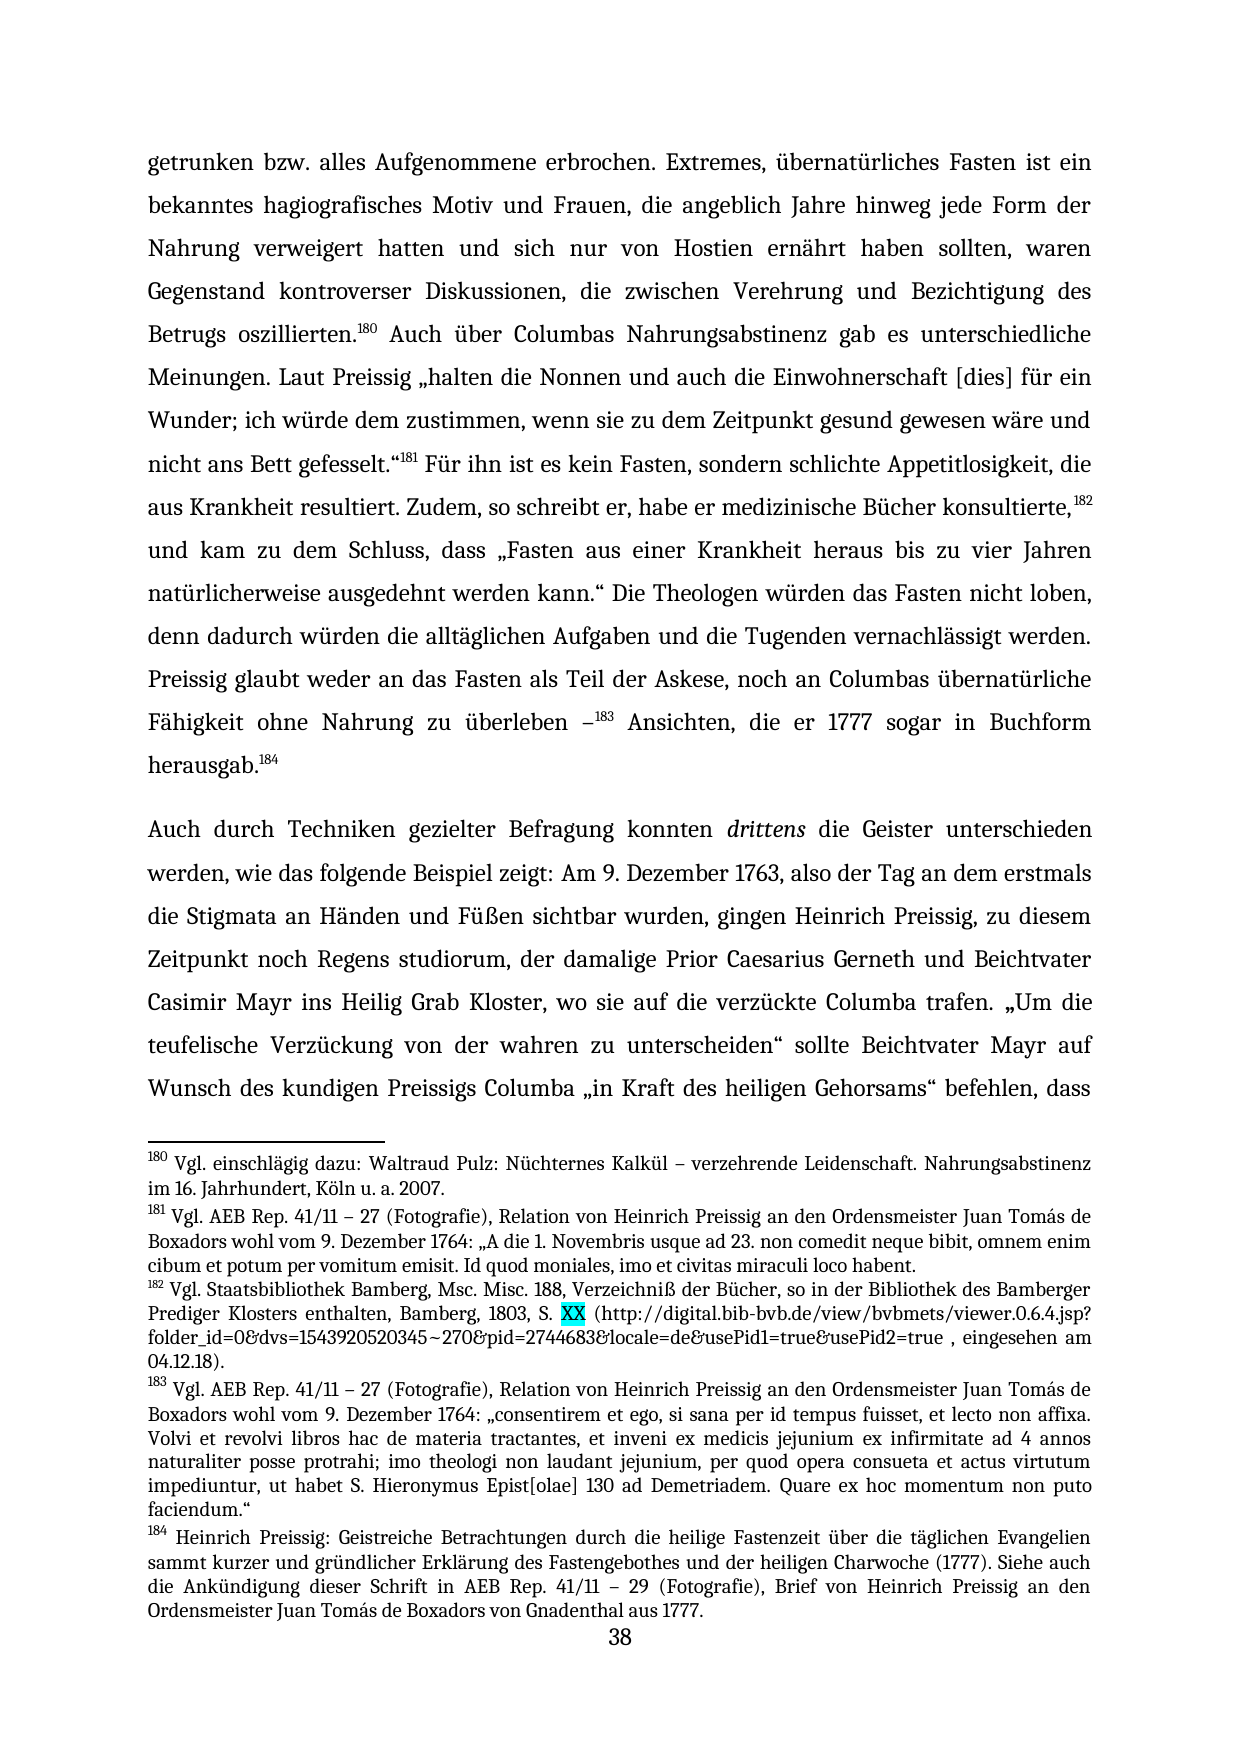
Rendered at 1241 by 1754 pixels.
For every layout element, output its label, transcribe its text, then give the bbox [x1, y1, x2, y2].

text Auch durch Techniken gezielter Befragung konnten drittens die Geister unterschieden werden, wie das folgende Beispiel zeigt: Am 9. Dezember 1763, also der Tag an dem erstmals die Stigmata an Händen und Füßen sichtbar wurden, gingen Heinrich Preissig, zu diesem Zeitpunkt noch Regens studiorum, der damalige Prior Caesarius Gerneth und Beichtvater Casimir Mayr ins Heilig Grab Kloster, wo sie auf die verzückte Columba trafen. „Um die teufelische Verzückung von der wahren zu unterscheiden“ sollte Beichtvater Mayr auf Wunsch des kundigen Preissigs Columba „in Kraft des heiligen Gehorsams“ befehlen, dass sie die Gedanken des Priors laut aussprechen soll. Denn, so die Begründung, „dieses ist ein Werck, so die Kräften der sowohl guten- als bößen Engelen übersteiget.“ Prior Gerneth formulierte folglich im Kopf den Gedanken, dass Columba über den Anwesenden das Kreuzzeichen machen sollte, änderte diesen Gedanken jedoch augenblicklich und entschied, sie solle das Kreuzzeichen nur über sich selbst machen. Daraufhin machte Columba im Zustand der Verzückung nicht nur über den Gegenwärtigen „das heilige Creutz, sondern sie bezeichnete mit selbem sich auch selbsten.“ Anschließend gingen die Patres „ganz vergnügt hinweg.“ Für die frühneuzeitlichen Dominikaner war der Sachverhalt eindeutig, für den heutigen Leser ist er hingegen erklärungsbedürftig. Preissig wollte mit dieser Prüfung weniger die teuflische öder göttliche Fähigkeit Columbas enttarnen, sondern prüfen, ob an ihr ein Charisma zu erkennen sei, eine vom Heiligen Geist verliehene Gnade. Die Fähigkeit zur Telepathie, oder theologisch gesprochen zur Kardiognosis, wird in der Hagiographie zwar recht selten erwähnt, ist aber eindeutig als Charisma zu identifizieren. Auch wenn es unklar bleiben muss, warum die Dominikaner gerade das Charisma der Kardiognosis bei Columba vermuteten oder warum sie auf diesen Test zurückgriffen, ist hier doch eine eindeutig systematische Befragung zur Unterscheidung der Geister erkennbar. [148, 815, 1093, 1103]
text Auch körperliche Zeichen von Heiligkeit – hier in Form extremer Nahrungslosigkeit – wurden geprüft. Laut Preissig hat Columba vom 1. bis 23. November weder gegessen noch getrunken bzw. alles Aufgenommene erbrochen. Extremes, übernatürliches Fasten ist ein bekanntes hagiografisches Motiv und Frauen, die angeblich Jahre hinweg jede Form der Nahrung verweigert hatten und sich nur von Hostien ernährt haben sollten, waren Gegenstand kontroverser Diskussionen, die zwischen Verehrung und Bezichtigung des Betrugs oszillierten. Auch über Columbas Nahrungsabstinenz gab es unterschiedliche Meinungen. Laut Preissig „halten die Nonnen und auch die Einwohnerschaft [dies] für ein Wunder; ich würde dem zustimmen, wenn sie zu dem Zeitpunkt gesund gewesen wäre und nicht ans Bett gefesselt.“ Für ihn ist es kein Fasten, sondern schlichte Appetitlosigkeit, die aus Krankheit resultiert. Zudem, so schreibt er, habe er medizinische Bücher konsultierte, und kam zu dem Schluss, dass „Fasten aus einer Krankheit heraus bis zu vier Jahren natürlicherweise ausgedehnt werden kann.“ Die Theologen würden das Fasten nicht loben, denn dadurch würden die alltäglichen Aufgaben und die Tugenden vernachlässigt werden. Preissig glaubt weder an das Fasten als Teil der Askese, noch an Columbas übernatürliche Fähigkeit ohne Nahrung zu überleben – Ansichten, die er 1777 sogar in Buchform herausgab. [148, 148, 1093, 780]
